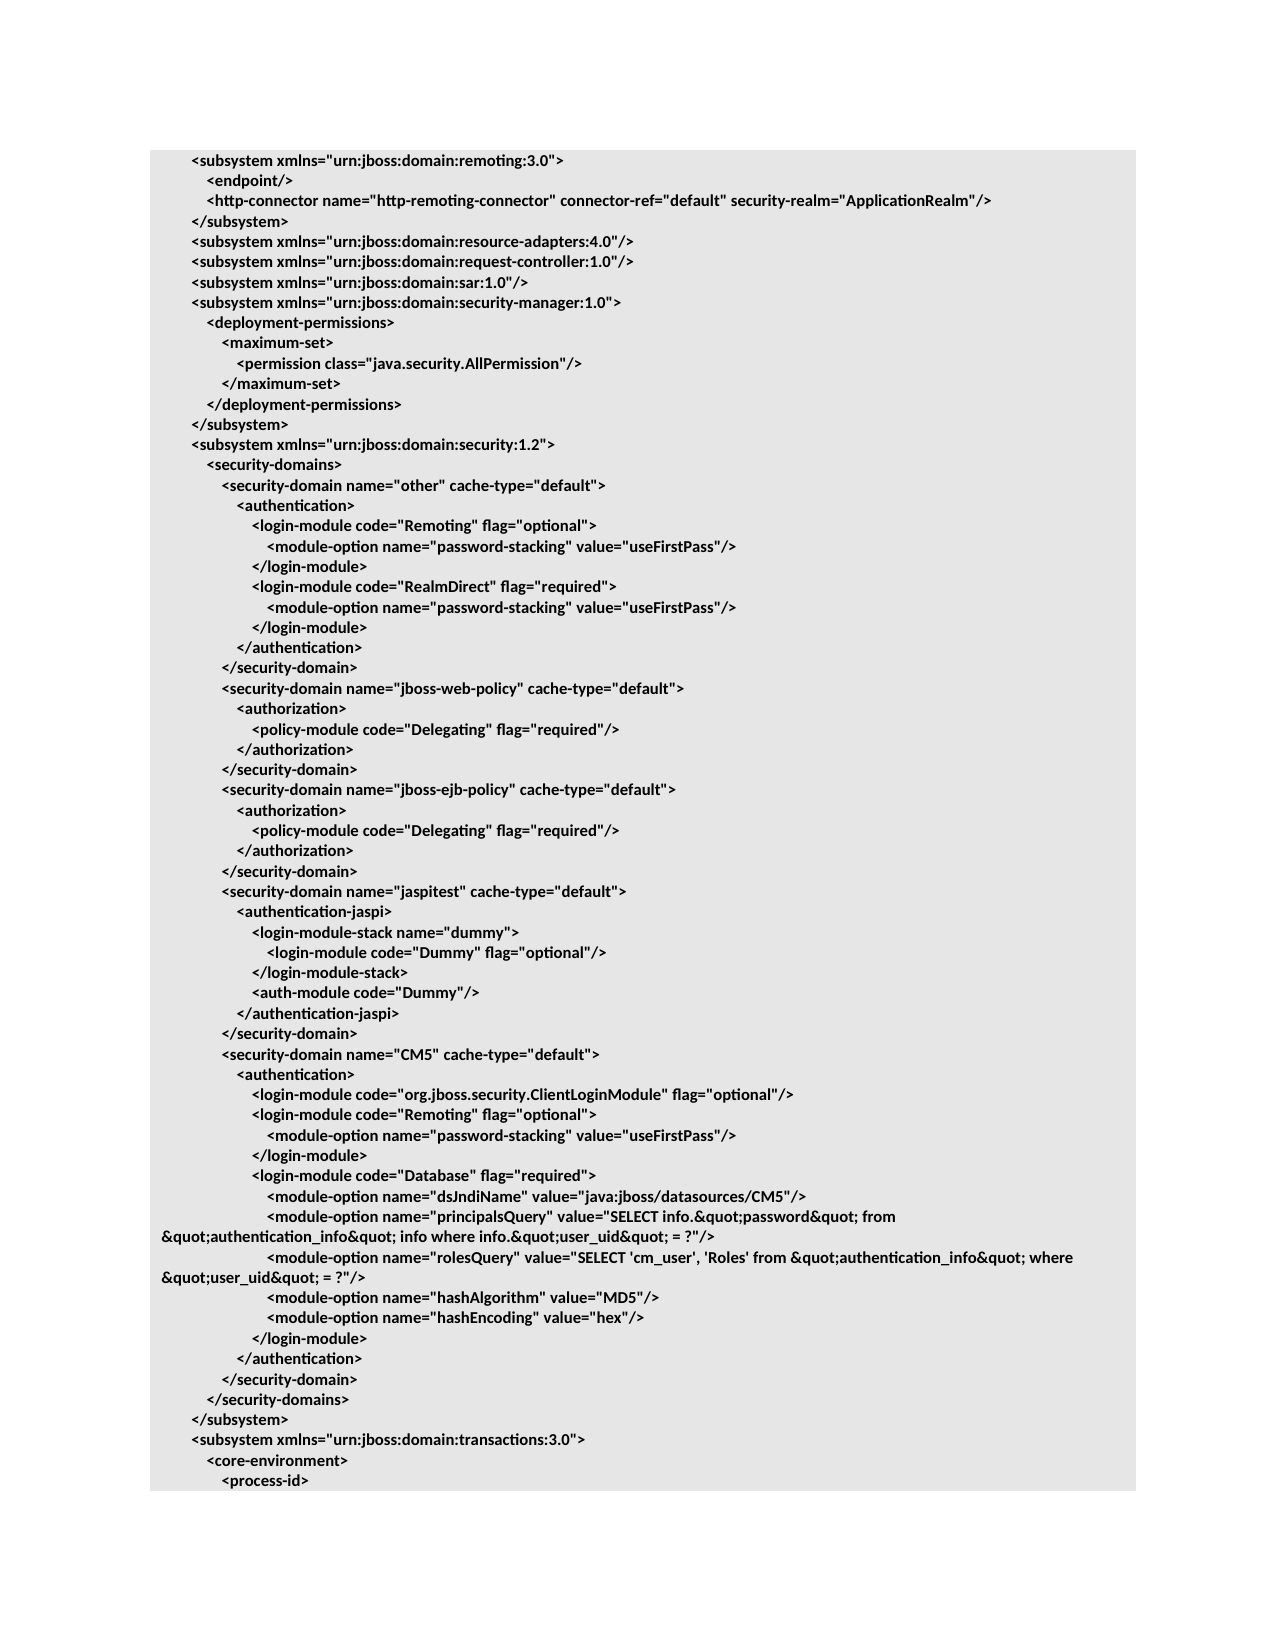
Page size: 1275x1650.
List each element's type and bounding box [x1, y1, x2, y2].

table_header [150, 150, 1136, 1491]
